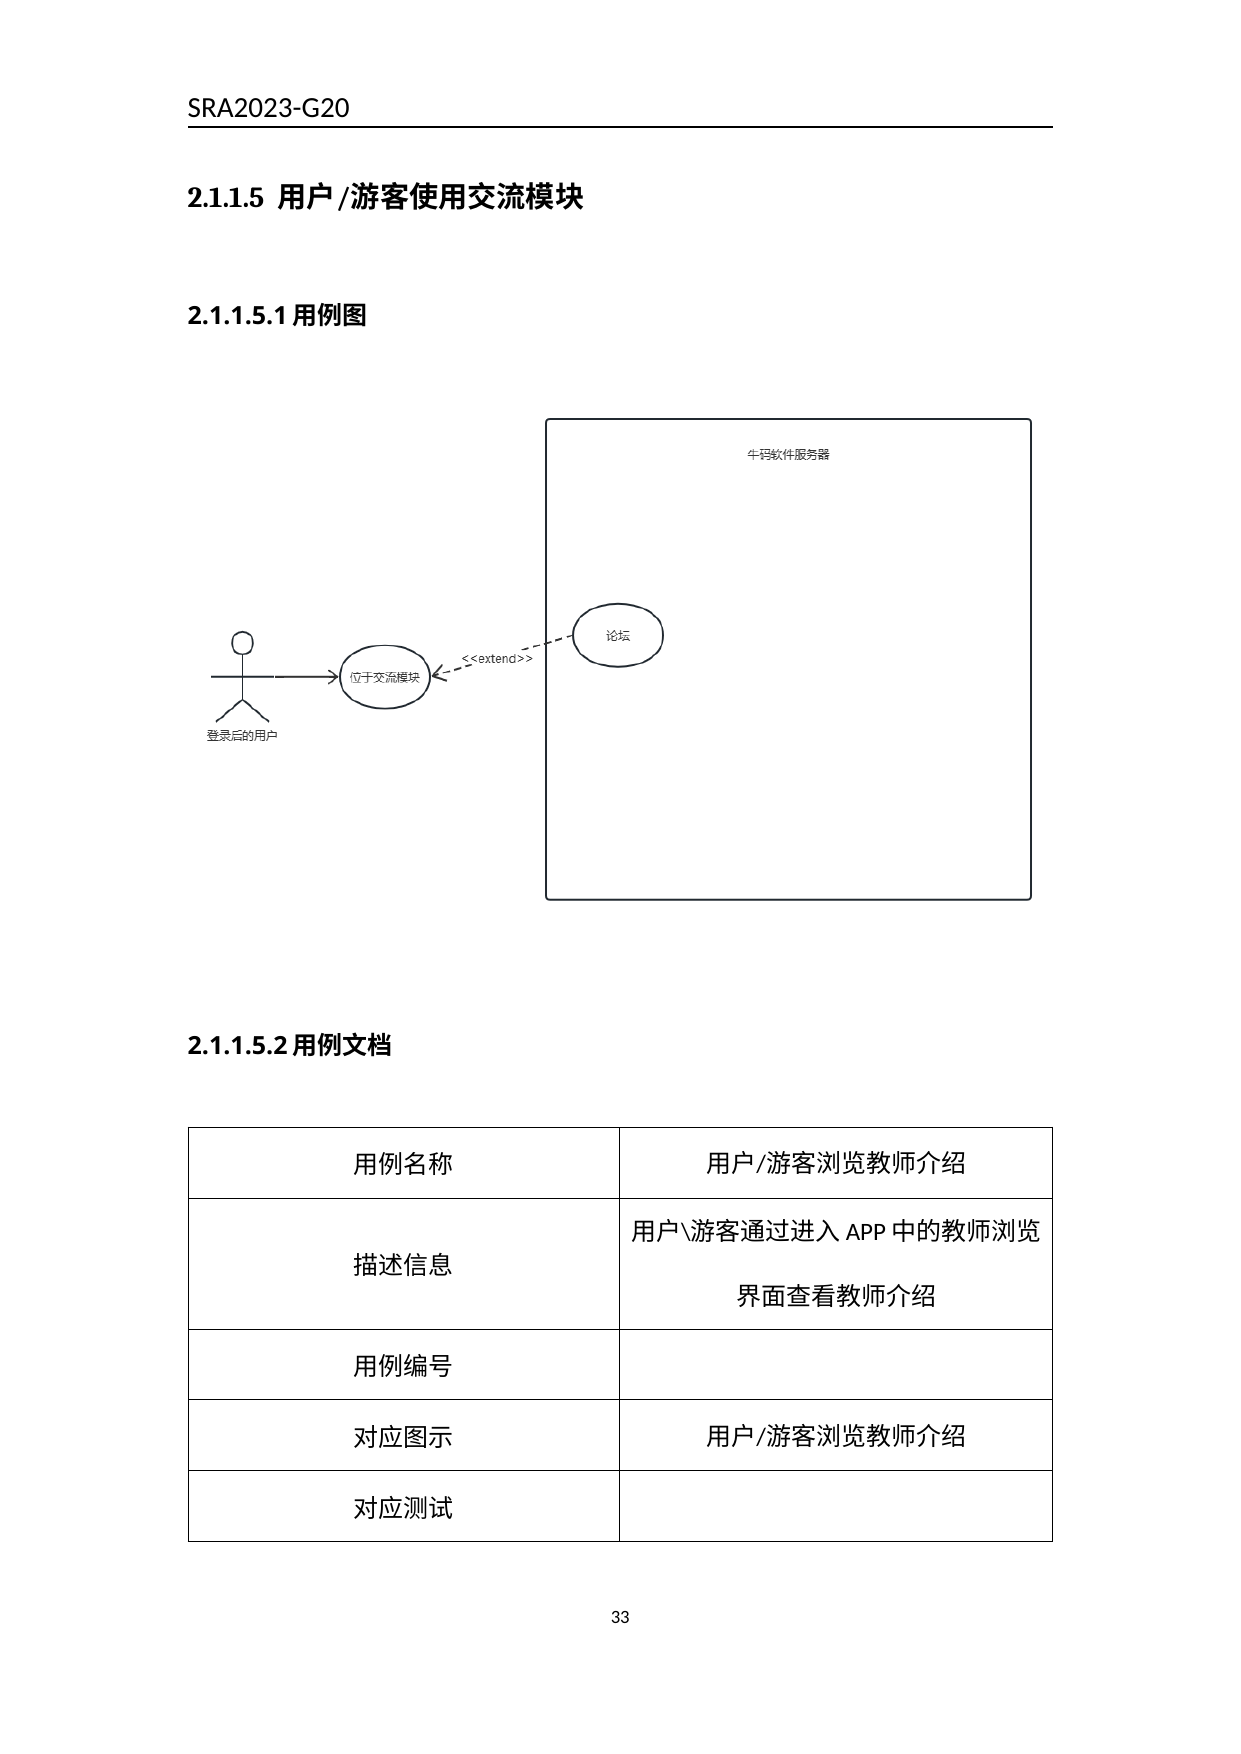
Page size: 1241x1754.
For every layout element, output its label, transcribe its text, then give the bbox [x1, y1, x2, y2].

table_cell 用户/游客浏览教师介绍 [620, 1400, 1052, 1470]
table_cell 对应图示 [189, 1400, 619, 1470]
picture [188, 396, 1053, 922]
table_header 用例名称 [189, 1128, 619, 1197]
table_header 用户/游客浏览教师介绍 [620, 1128, 1052, 1197]
subtitle 用例文档 [187, 1011, 1053, 1076]
table_cell [620, 1471, 1052, 1541]
subtitle 用例图 [187, 281, 1053, 346]
table_cell 用户\游客通过进入APP中的教师浏览界面查看教师介绍 [620, 1199, 1052, 1328]
table_cell 对应测试 [189, 1471, 619, 1541]
table_cell 描述信息 [189, 1199, 619, 1328]
table_cell 用例编号 [189, 1330, 619, 1399]
subtitle 用户/游客使用交流模块 [187, 162, 1053, 227]
table_cell [620, 1330, 1052, 1399]
